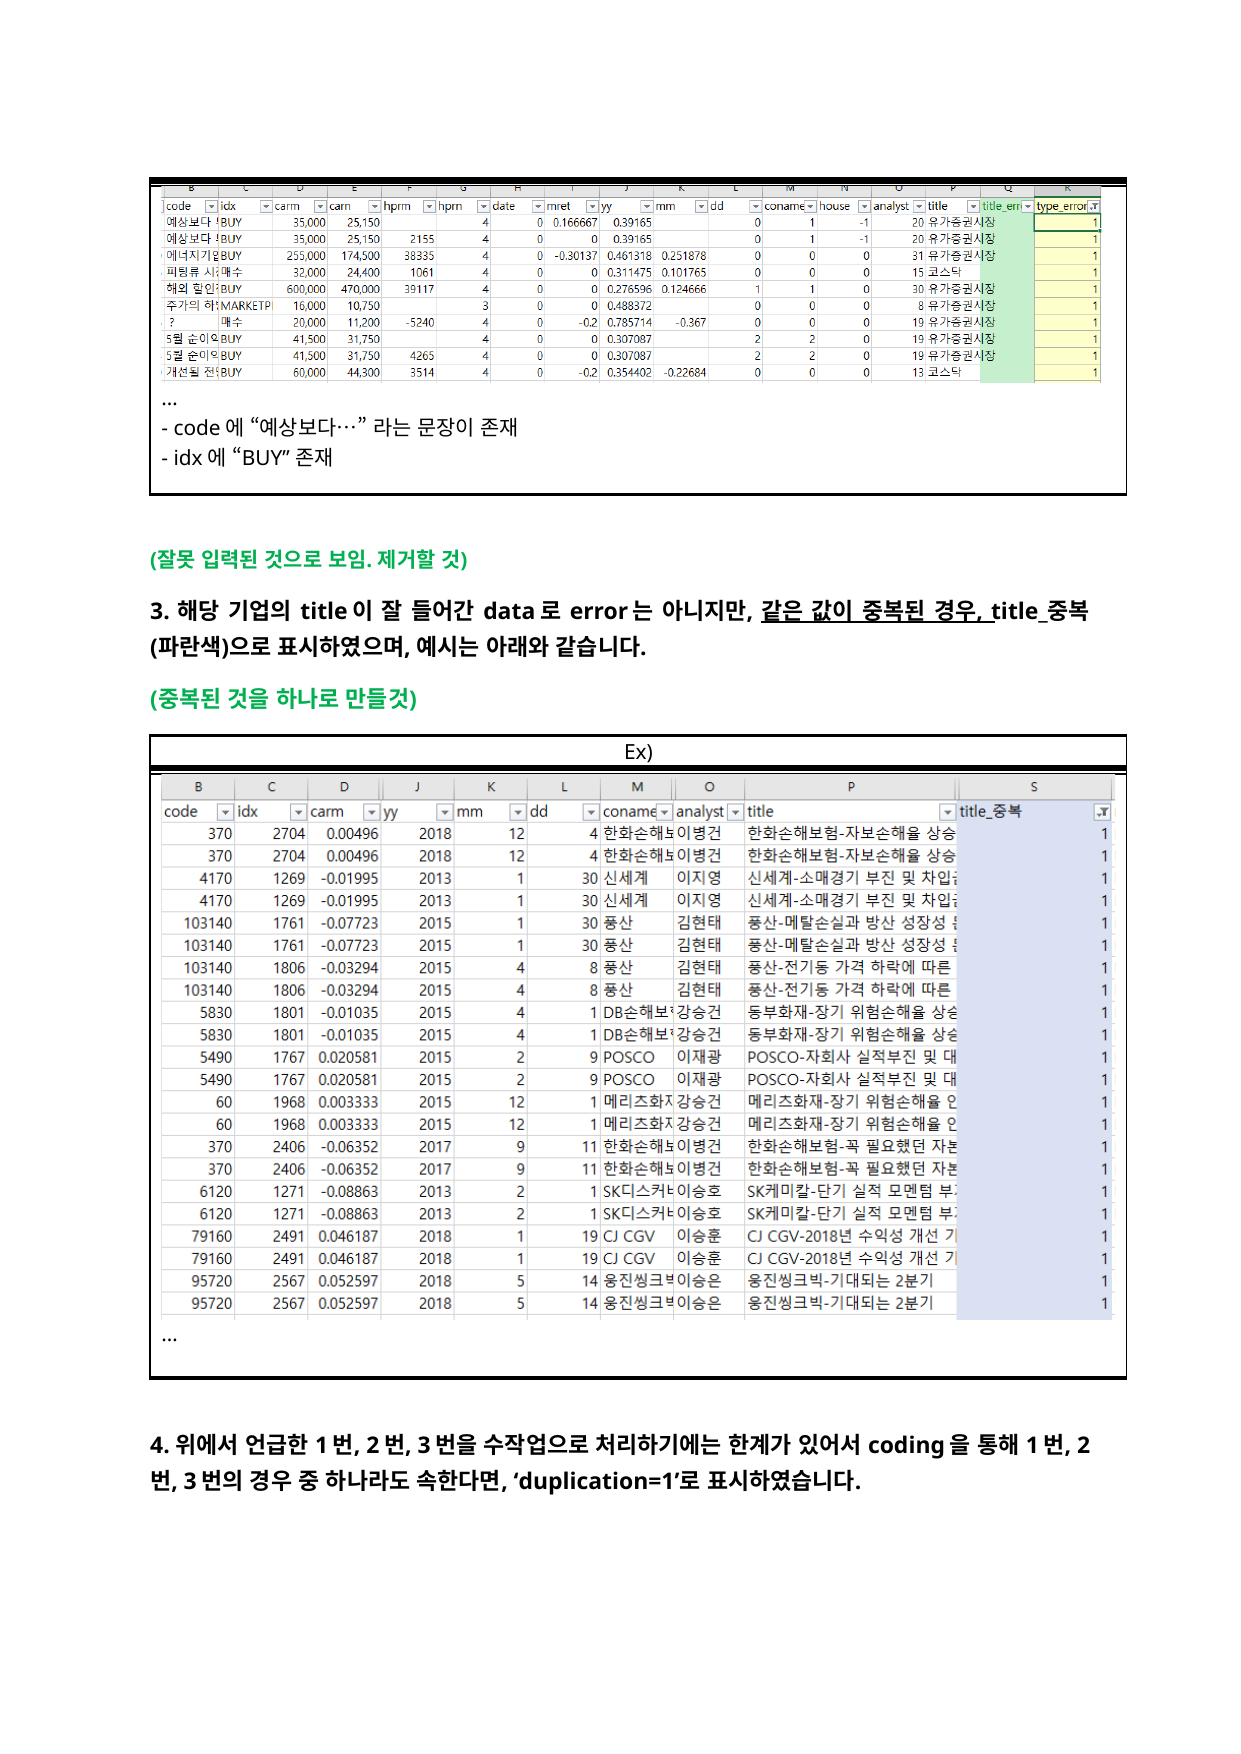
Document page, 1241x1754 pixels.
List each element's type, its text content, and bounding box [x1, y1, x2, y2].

text 3. 해당 기업의 title이 잘 들어간 data로 error는 아니지만, 같은 값이 중복된 경우, title_중복(파란색)으로 표시하였으며, 예시는 아래와 같습니다. [150, 592, 1090, 662]
table_cell … [151, 775, 1126, 1376]
picture [161, 186, 1102, 383]
text 4. 위에서 언급한 1번, 2번, 3번을 수작업으로 처리하기에는 한계가 있어서 coding을 통해 1번, 2번, 3번의 경우 중 하나라도 속한다면, ‘duplication=1’로 표시하였습니다. [150, 1427, 1090, 1496]
text (잘못 입력된 것으로 보임. 제거할 것) [150, 543, 1090, 573]
table_cell … - code에 “예상보다…” 라는 문장이 존재 - idx에 “BUY” 존재 [151, 187, 1126, 493]
text (중복된 것을 하나로 만들것) [150, 681, 1090, 714]
picture [161, 774, 1116, 1320]
table_header Ex) [151, 737, 1126, 765]
